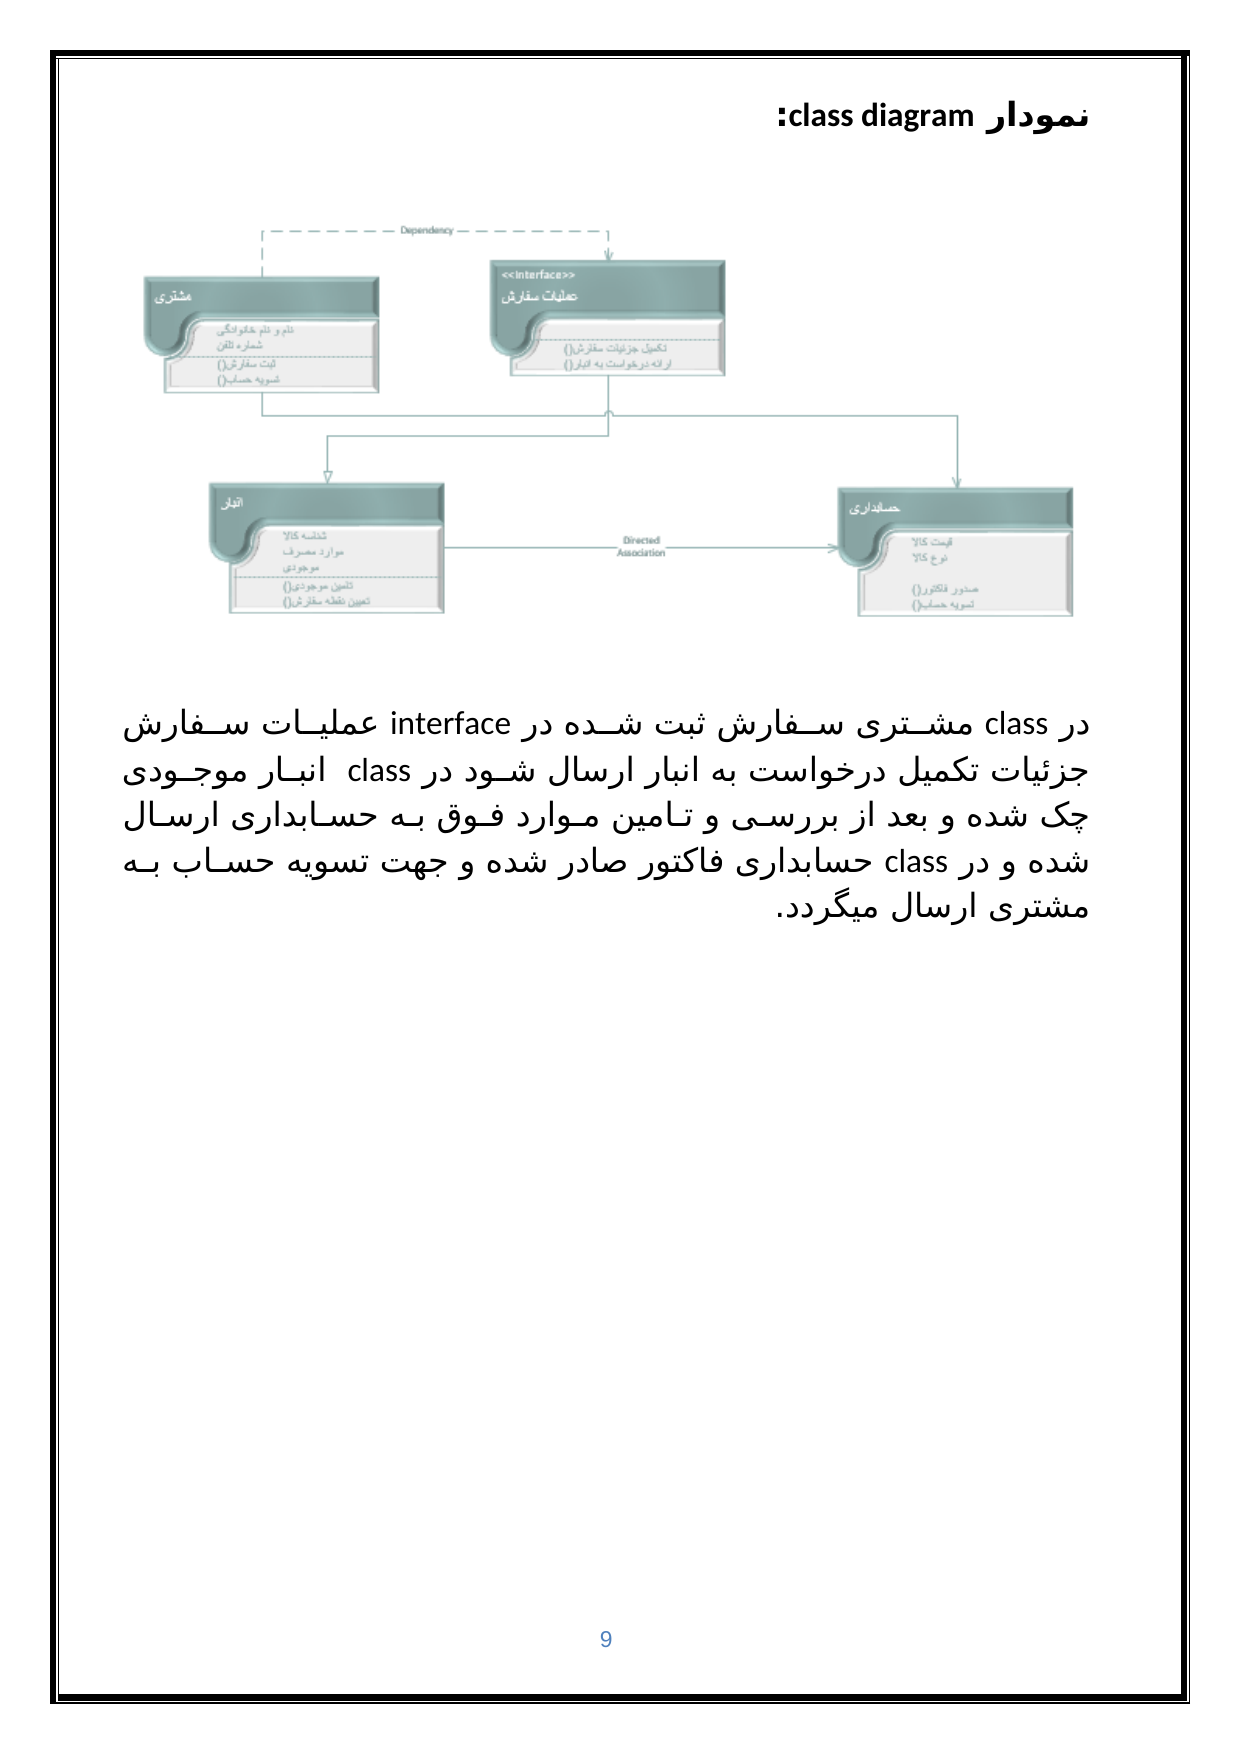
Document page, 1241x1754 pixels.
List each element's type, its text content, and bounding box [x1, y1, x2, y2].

picture [122, 161, 1092, 693]
text در class مشتری سفارش ثبت شده در interface عملیات سفارش جزئیات تکمیل درخواست به انبار ارسال شود در class انبار موجودی چک شده و بعد از بررسی و تامین موارد فوق به حسابداری ارسال شده و در class حسابداری فاکتور صادر شده و جهت تسویه حساب به مشتری ارسال میگردد. [122, 702, 1090, 925]
text نمودار class diagram: [122, 94, 1090, 134]
